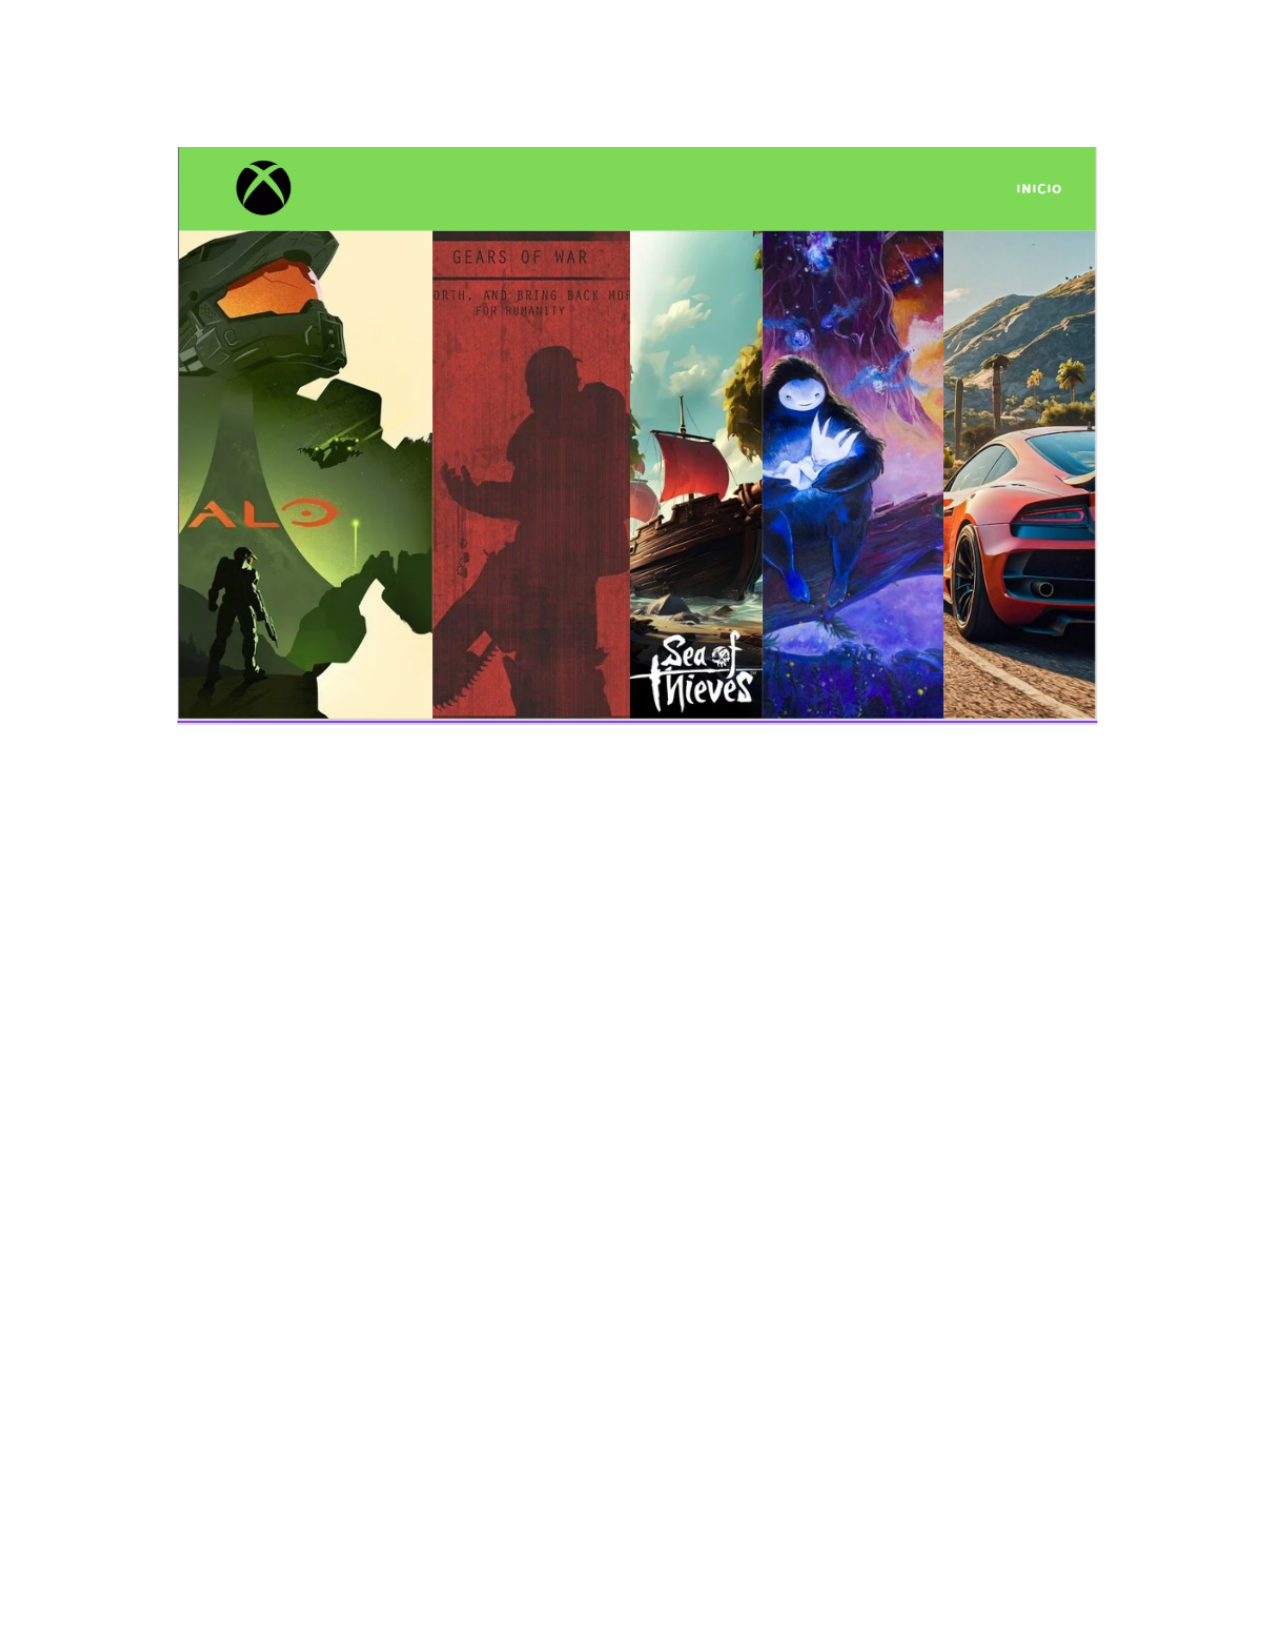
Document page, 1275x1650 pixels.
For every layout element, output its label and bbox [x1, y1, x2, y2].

picture [177, 147, 1098, 725]
